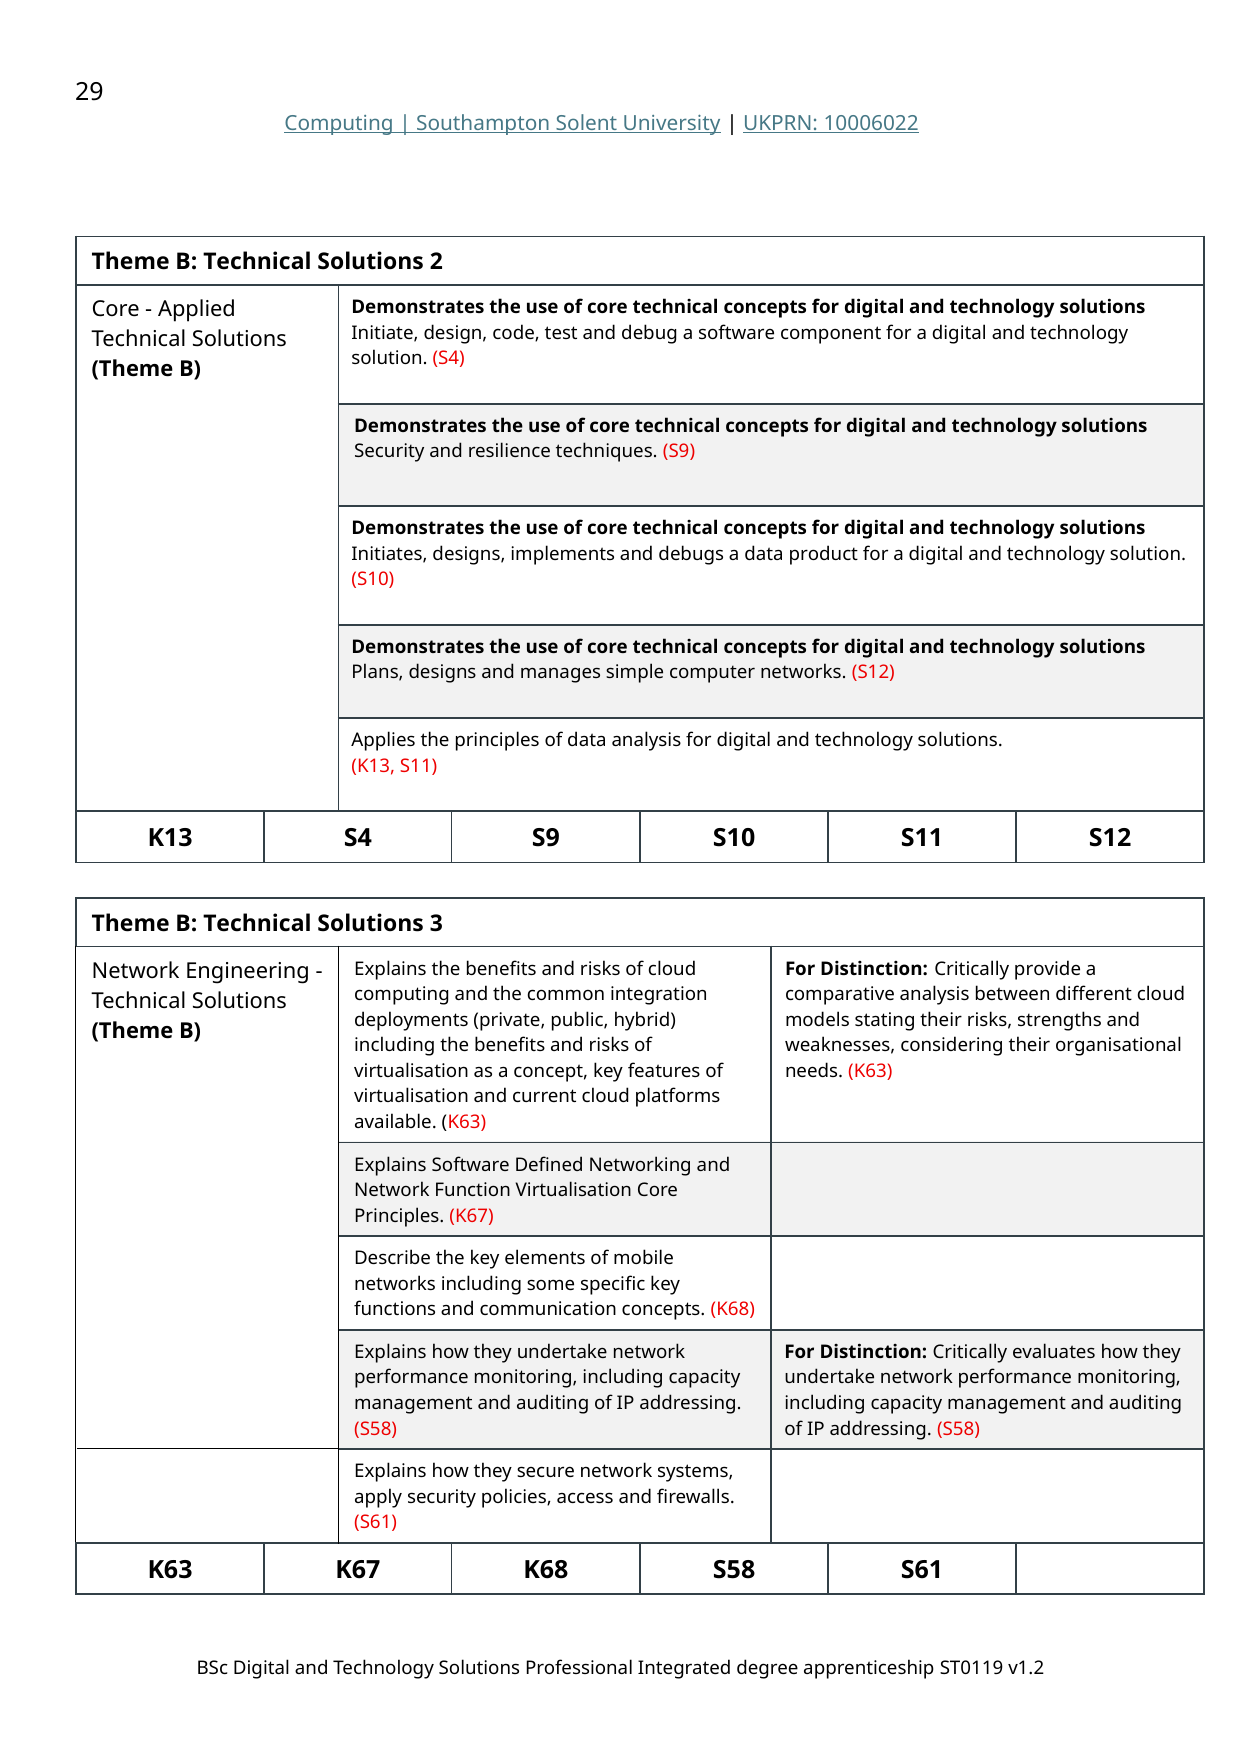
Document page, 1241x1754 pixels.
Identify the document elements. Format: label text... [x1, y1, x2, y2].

table_cell K63 [77, 1544, 263, 1593]
table_cell Explains Software Defined Networking and Network Function Virtualisation Core Principles. (K67) [339, 1143, 770, 1235]
table_cell Core - Applied Technical Solutions (Theme B) [77, 286, 338, 810]
table_header Theme B: Technical Solutions 2 [77, 237, 1203, 284]
table_cell S12 [1017, 812, 1203, 862]
table_cell Demonstrates the use of core technical concepts for digital and technology solutions Initiate, design, code, test and debug a software component for a digital and technology solution. (S4) [339, 286, 1203, 403]
table_cell Explains the benefits and risks of cloud computing and the common integration deployments (private, public, hybrid) including the benefits and risks of virtualisation as a concept, key features of virtualisation and current cloud platforms available. (K63) [339, 947, 770, 1141]
table_cell S58 [641, 1544, 827, 1593]
table_cell S4 [265, 812, 451, 862]
table_cell Network Engineering - Technical Solutions (Theme B) [76, 947, 338, 1448]
table_cell Explains how they secure network systems, apply security policies, access and firewalls. (S61) [339, 1450, 770, 1542]
table_cell For Distinction: Critically evaluates how they undertake network performance monitoring, including capacity management and auditing of IP addressing. (S58) [772, 1331, 1203, 1448]
table_cell [76, 1449, 338, 1542]
table_cell Demonstrates the use of core technical concepts for digital and technology solutions Initiates, designs, implements and debugs a data product for a digital and technology solution. (S10) [339, 507, 1203, 624]
table_cell S11 [829, 812, 1015, 862]
table_cell [1017, 1544, 1203, 1593]
table_cell S10 [641, 812, 827, 862]
table_cell [772, 1143, 1203, 1235]
table_cell K68 [452, 1544, 639, 1593]
table_cell [772, 1450, 1203, 1542]
table_cell [772, 1237, 1203, 1329]
table_header Theme B: Technical Solutions 3 [77, 899, 1203, 946]
table_cell K67 [265, 1544, 451, 1593]
table_cell Demonstrates the use of core technical concepts for digital and technology solutions Plans, designs and manages simple computer networks. (S12) [339, 626, 1203, 717]
table_cell Demonstrates the use of core technical concepts for digital and technology solutions Security and resilience techniques. (S9) [339, 405, 1203, 505]
table_cell S61 [829, 1544, 1015, 1593]
table_cell K13 [77, 812, 263, 862]
table_cell Explains how they undertake network performance monitoring, including capacity management and auditing of IP addressing. (S58) [339, 1331, 770, 1448]
table_cell Applies the principles of data analysis for digital and technology solutions. (K13, S11) [339, 719, 1203, 810]
table_cell S9 [452, 812, 639, 862]
table_cell For Distinction: Critically provide a comparative analysis between different cloud models stating their risks, strengths and weaknesses, considering their organisational needs. (K63) [772, 947, 1203, 1141]
table_cell Describe the key elements of mobile networks including some specific key functions and communication concepts. (K68) [339, 1237, 770, 1329]
